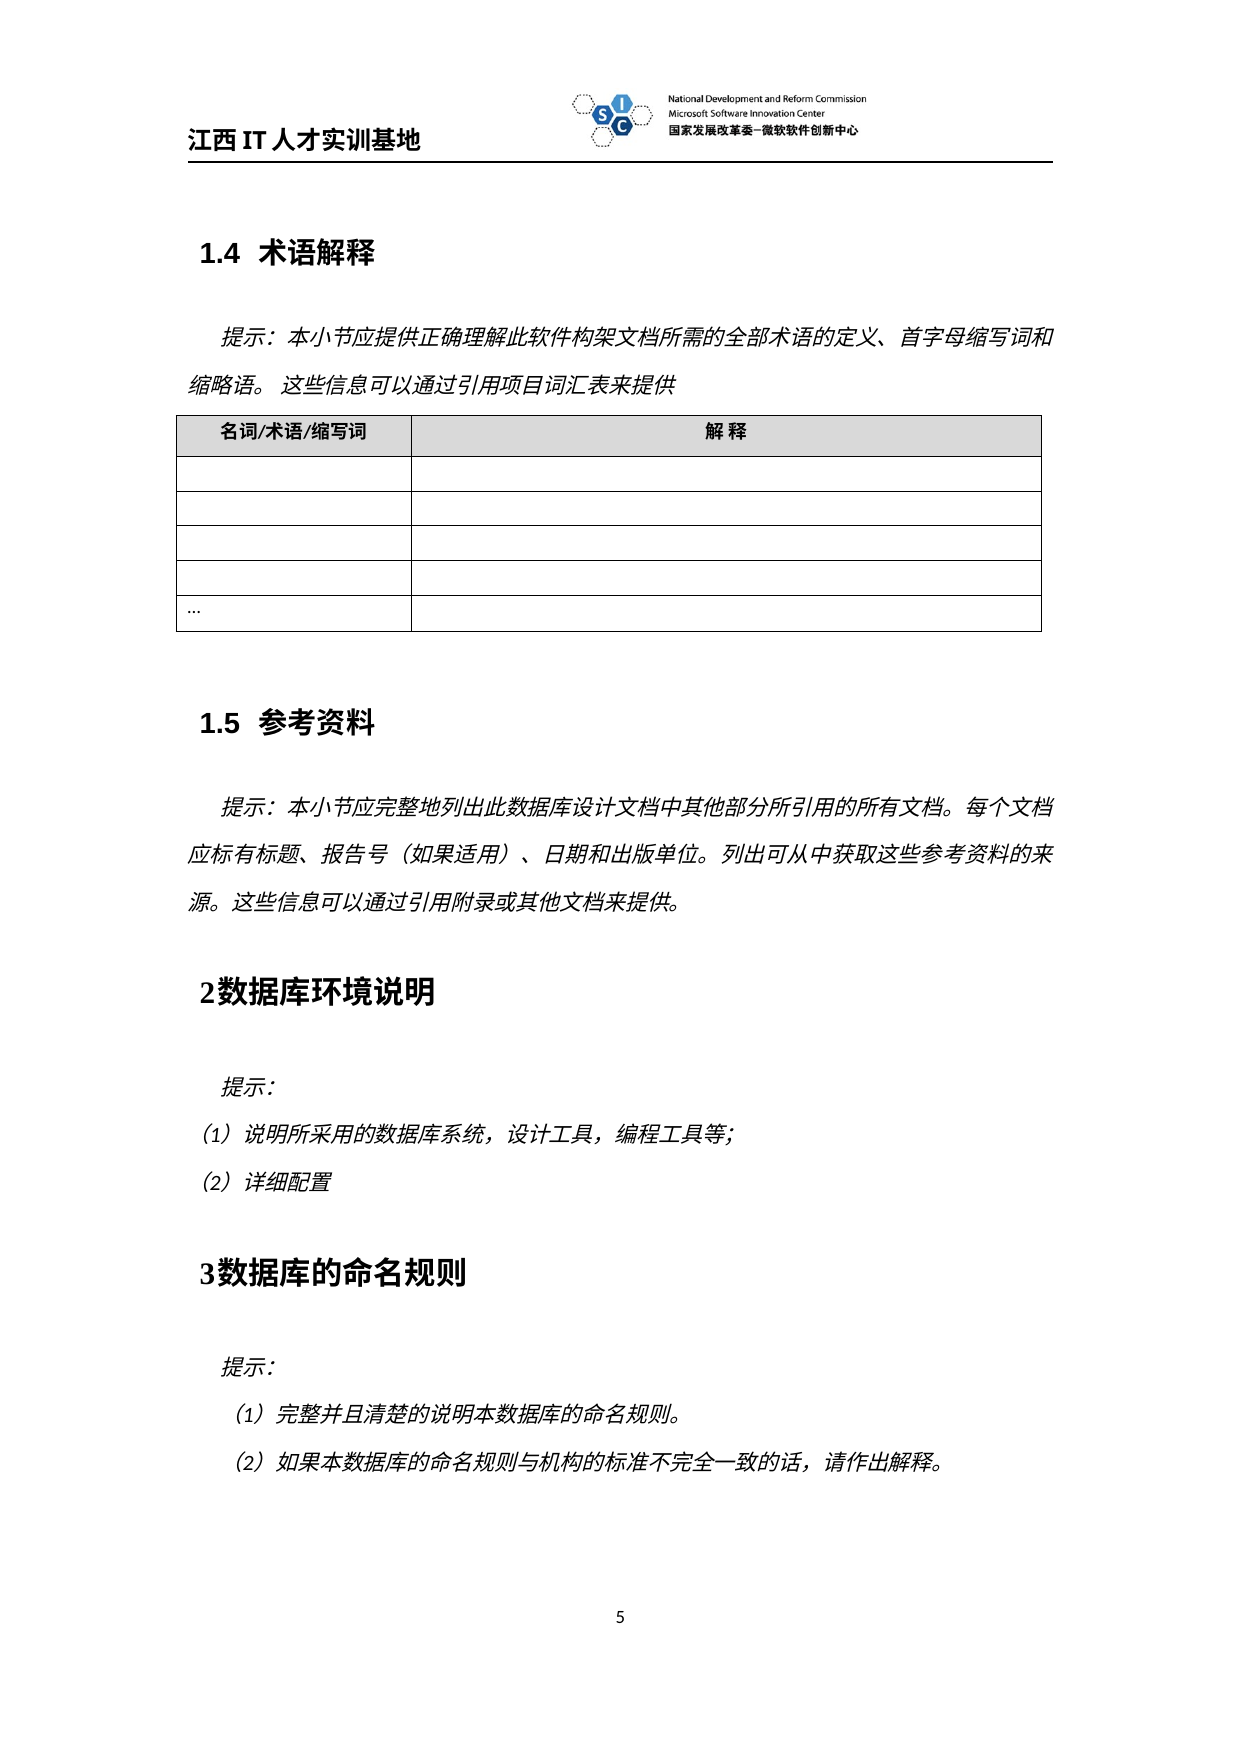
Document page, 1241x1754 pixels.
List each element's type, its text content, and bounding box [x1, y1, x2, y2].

table_cell [412, 526, 1041, 560]
text （1）说明所采用的数据库系统，设计工具，编程工具等； [187, 1117, 1053, 1149]
subtitle 数据库的命名规则 [199, 1248, 1043, 1293]
text （2）如果本数据库的命名规则与机构的标准不完全一致的话，请作出解释。 [187, 1445, 1053, 1477]
text 提示： [187, 1350, 1053, 1382]
table_cell [412, 561, 1041, 595]
subtitle 参考资料 [199, 699, 1053, 742]
table_cell [412, 596, 1041, 631]
table_cell [177, 457, 411, 491]
subtitle 数据库环境说明 [199, 968, 1043, 1013]
table_cell [177, 492, 411, 525]
picture [569, 88, 868, 150]
subtitle 术语解释 [199, 230, 1053, 272]
text 提示：本小节应完整地列出此数据库设计文档中其他部分所引用的所有文档。每个文档应标有标题、报告号（如果适用）、日期和出版单位。列出可从中获取这些参考资料的来源。这些信息可以通过引用附录或其他文档来提供。 [187, 790, 1053, 916]
text （1）完整并且清楚的说明本数据库的命名规则。 [187, 1397, 1053, 1429]
table_cell … [177, 596, 411, 631]
table_cell [177, 561, 411, 595]
table_cell [177, 526, 411, 560]
text （2）详细配置 [187, 1165, 1053, 1197]
text 提示： [187, 1070, 1053, 1102]
text 提示：本小节应提供正确理解此软件构架文档所需的全部术语的定义、首字母缩写词和缩略语。 这些信息可以通过引用项目词汇表来提供 [187, 320, 1053, 399]
table_header 名词/术语/缩写词 [177, 416, 411, 456]
table_header 解 释 [412, 416, 1041, 456]
table_cell [412, 457, 1041, 491]
table_cell [412, 492, 1041, 525]
